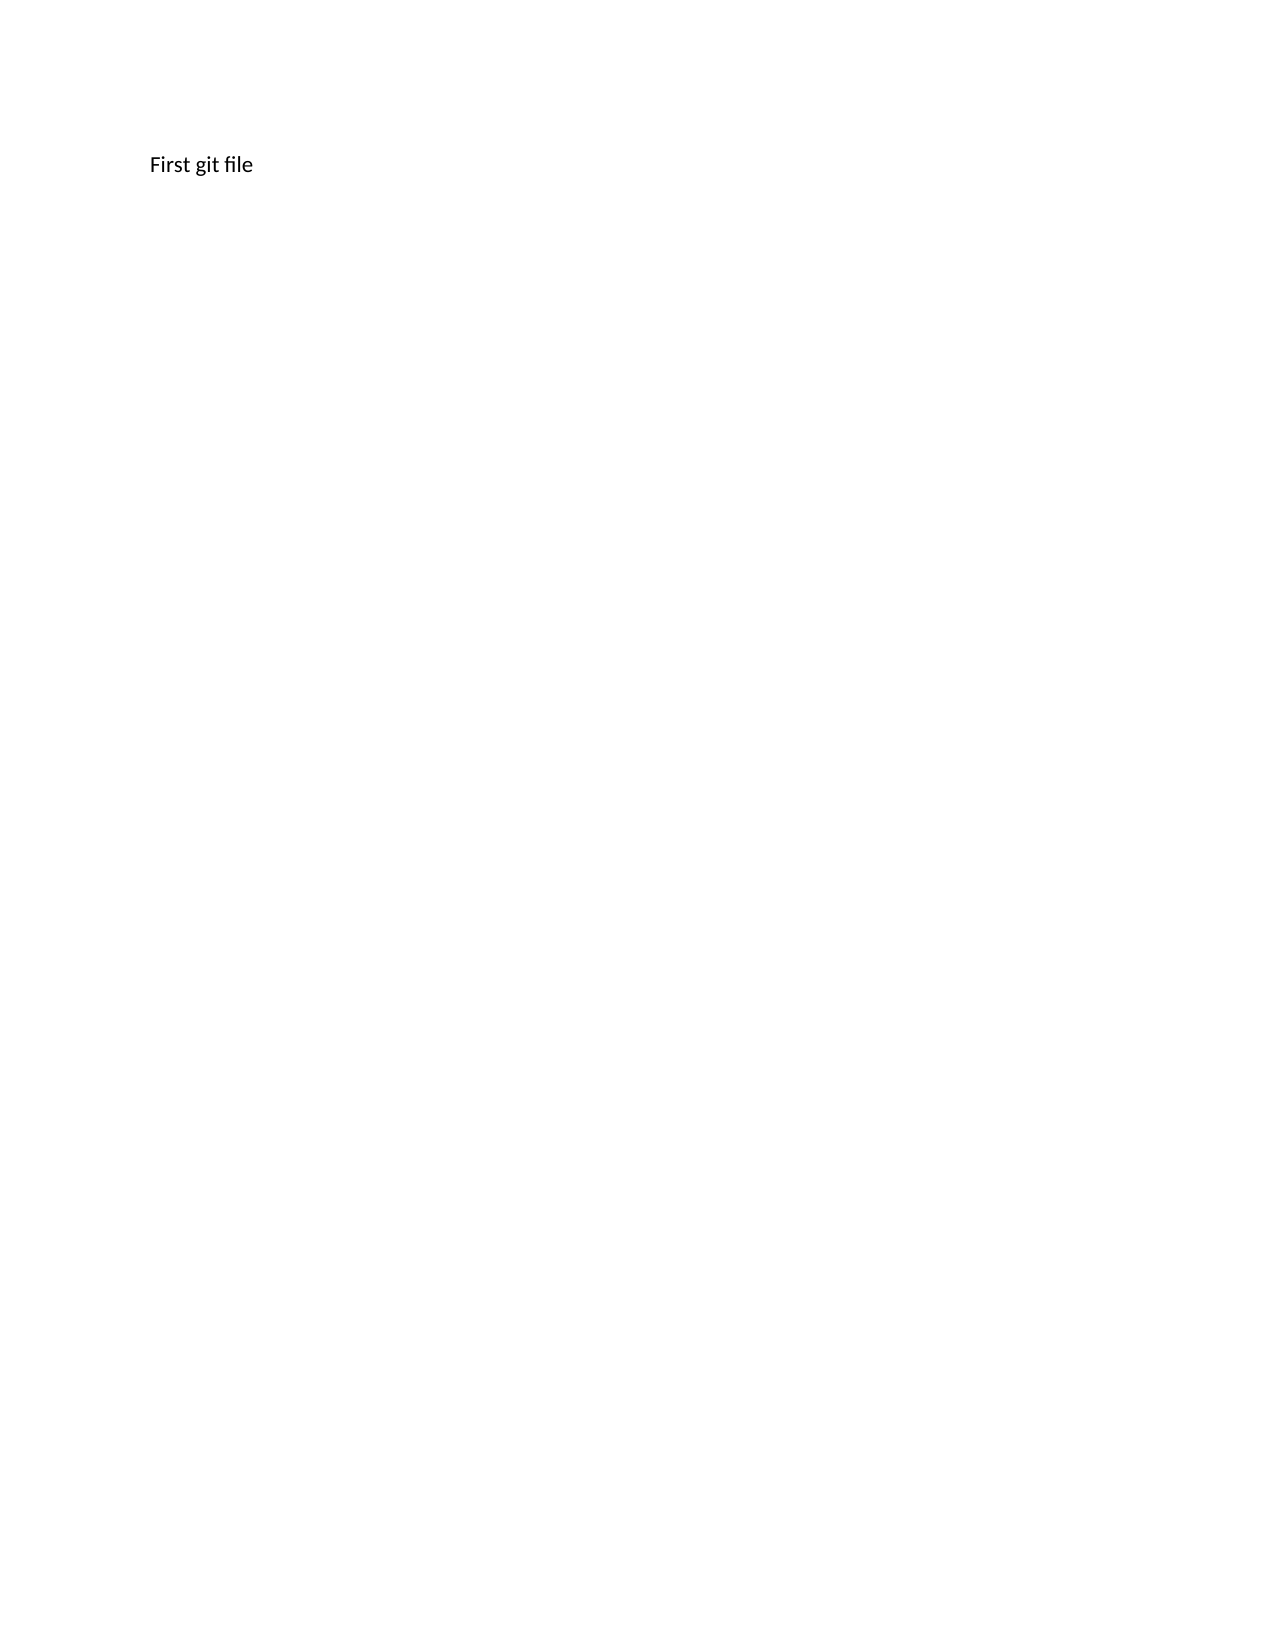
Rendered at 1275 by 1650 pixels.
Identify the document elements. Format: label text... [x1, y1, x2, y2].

text First git file [150, 150, 1125, 178]
